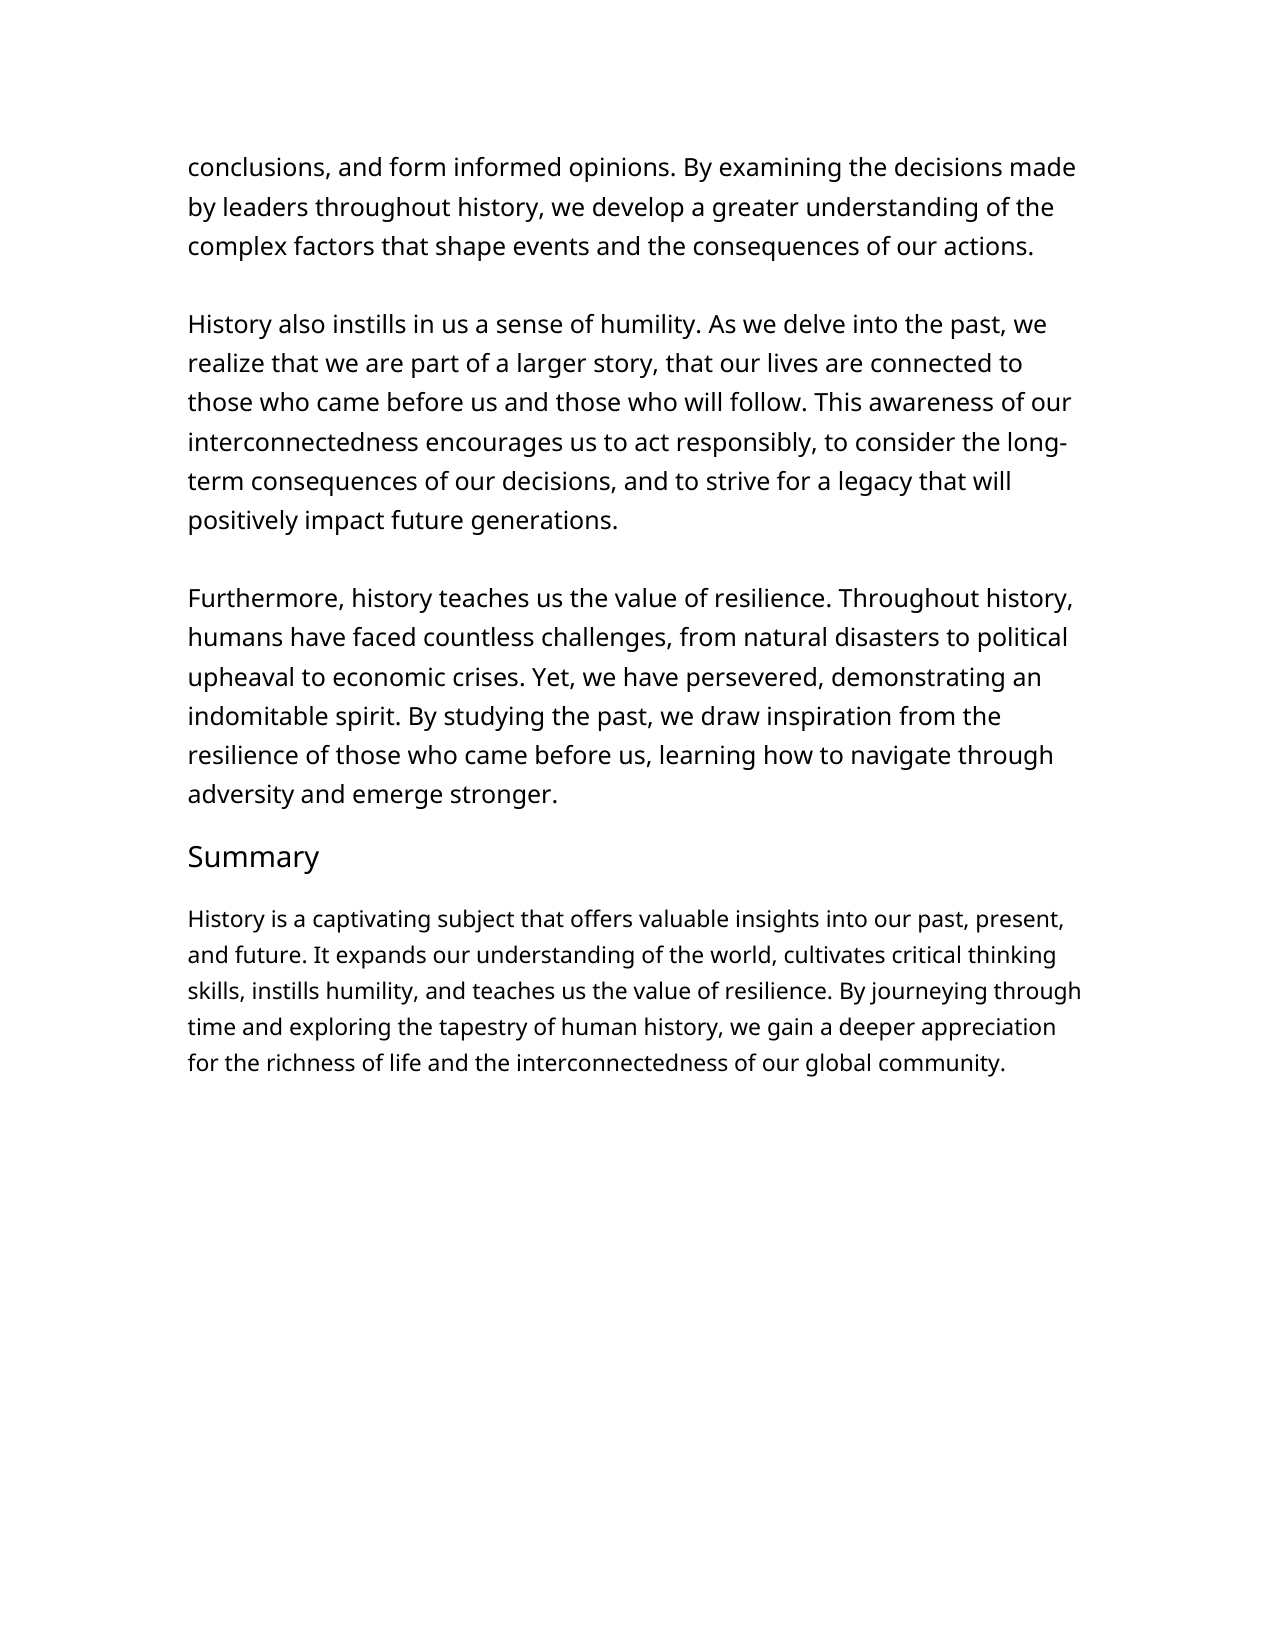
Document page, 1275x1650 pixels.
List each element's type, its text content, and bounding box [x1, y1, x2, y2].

text History is a captivating subject that offers valuable insights into our past, present, and future. It expands our understanding of the world, cultivates critical thinking skills, instills humility, and teaches us the value of resilience. By journeying through time and exploring the tapestry of human history, we gain a deeper appreciation for the richness of life and the interconnectedness of our global community. [187, 903, 1087, 1078]
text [187, 150, 1087, 811]
text Summary [187, 837, 1087, 876]
